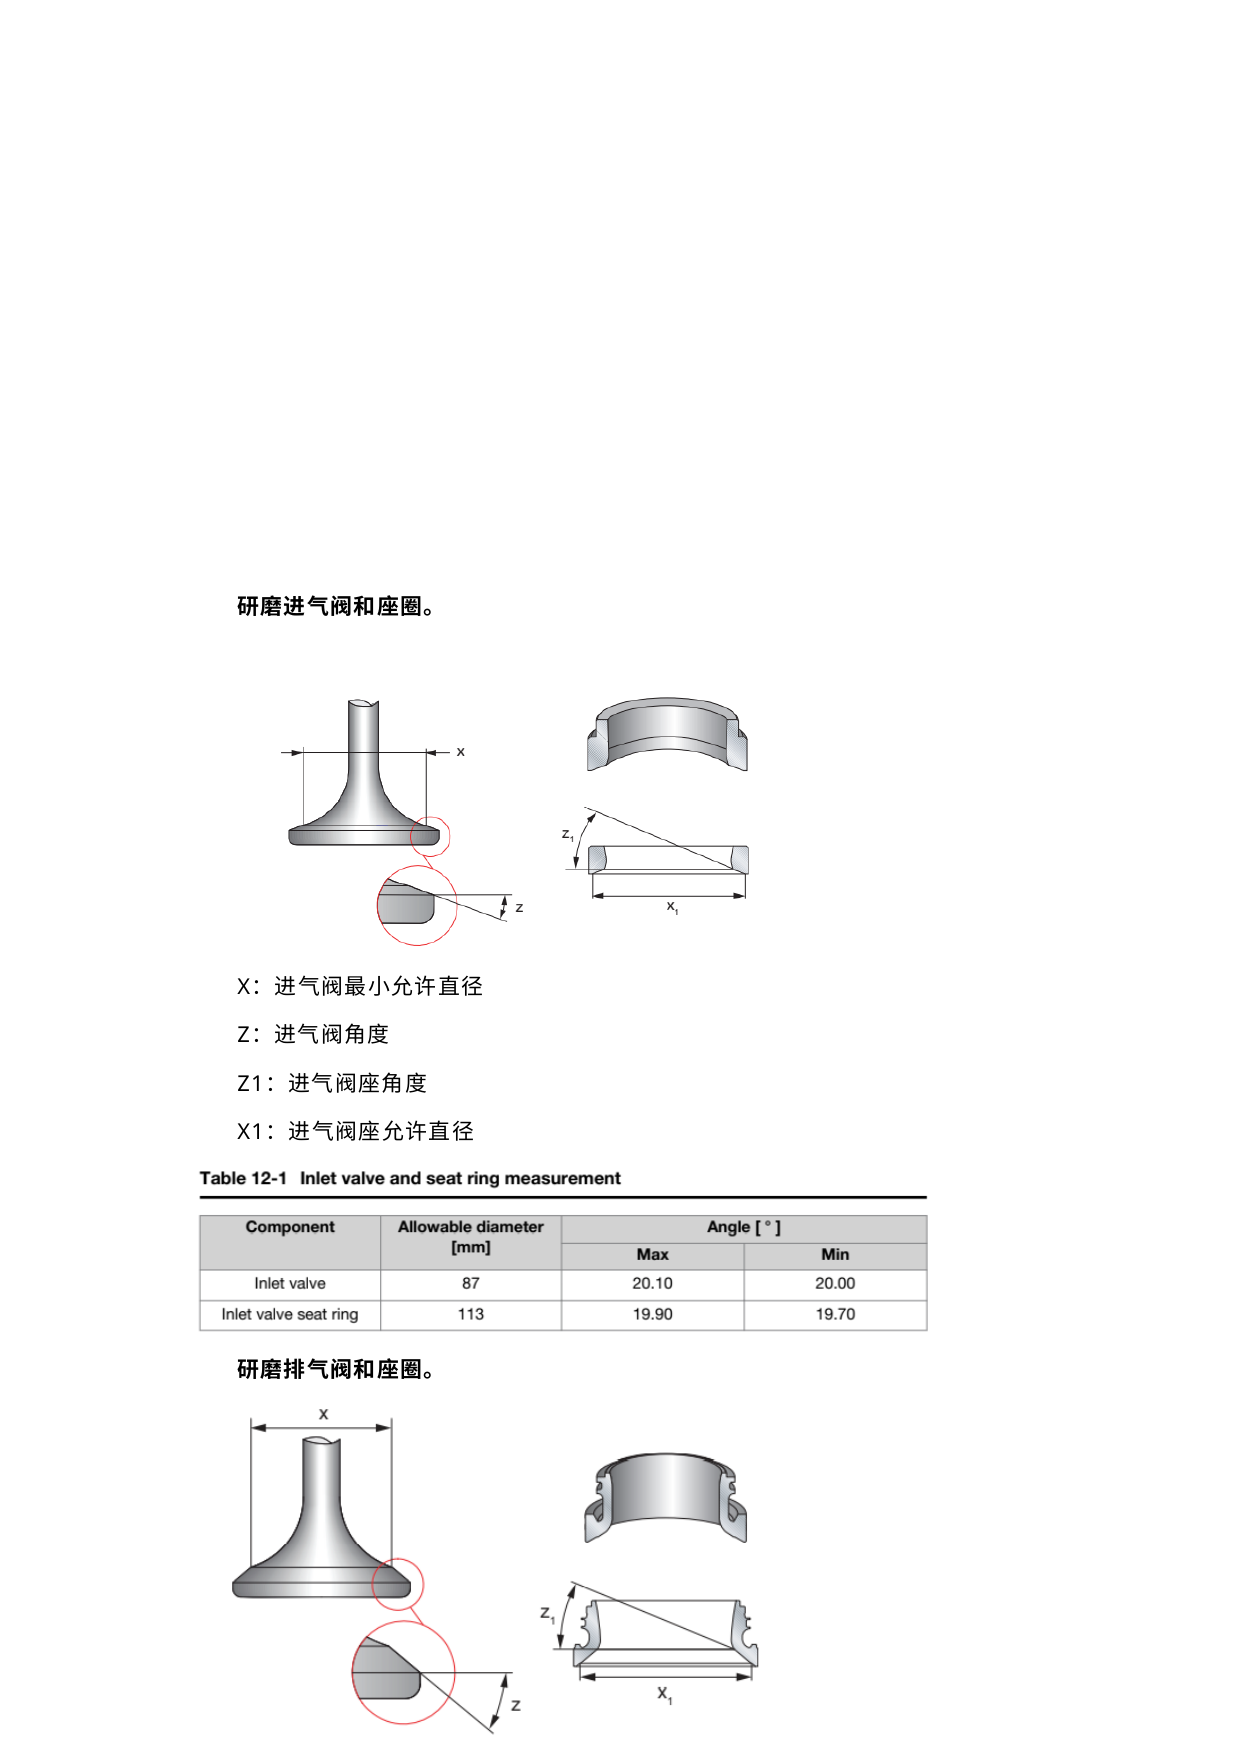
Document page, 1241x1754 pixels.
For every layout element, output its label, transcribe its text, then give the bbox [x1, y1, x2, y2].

text 研磨排气阀和座圈。 [187, 1352, 1053, 1384]
text X1：进气阀座允许直径 [187, 1114, 1053, 1146]
text Z：进气阀角度 [187, 1017, 1053, 1049]
picture [231, 678, 799, 950]
picture [187, 1164, 948, 1343]
text Z1：进气阀座角度 [187, 1065, 1053, 1098]
text X：进气阀最小允许直径 [187, 969, 1053, 1001]
text 研磨进气阀和座圈。 [187, 588, 1053, 621]
picture [187, 1400, 807, 1738]
